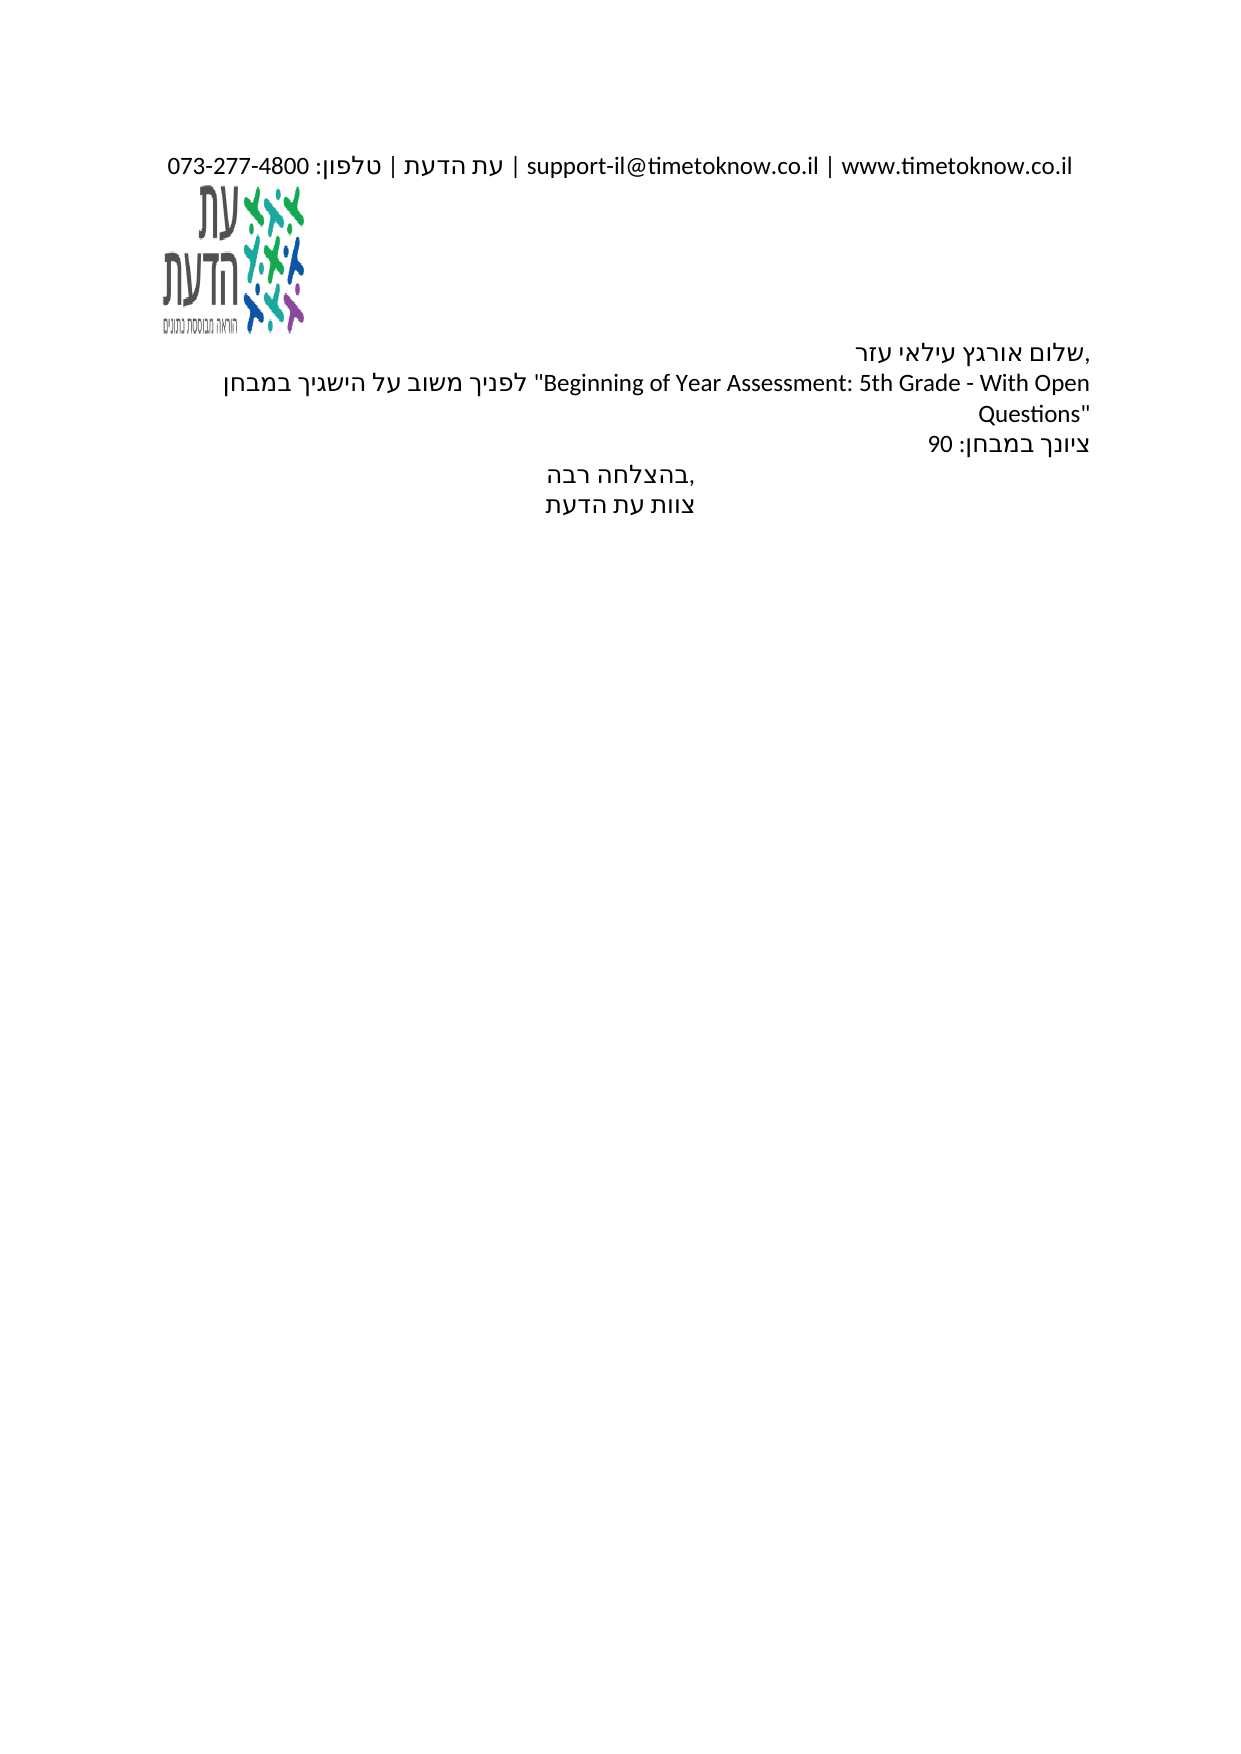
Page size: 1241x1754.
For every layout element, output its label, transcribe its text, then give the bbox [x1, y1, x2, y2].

text צוות עת הדעת [150, 489, 1090, 520]
text בהצלחה רבה, [150, 459, 1090, 489]
text שלום אורגץ עילאי עזר, [150, 337, 1090, 367]
text עת הדעת | טלפון: 073-277-4800 | support-il@timetoknow.co.il | www.timetoknow.co.il [150, 150, 1090, 181]
text לפניך משוב על הישגיך במבחן "Beginning of Year Assessment: 5th Grade - With Open Questions" [150, 367, 1090, 428]
picture [150, 180, 307, 337]
text ציונך במבחן: 90 [150, 428, 1090, 459]
